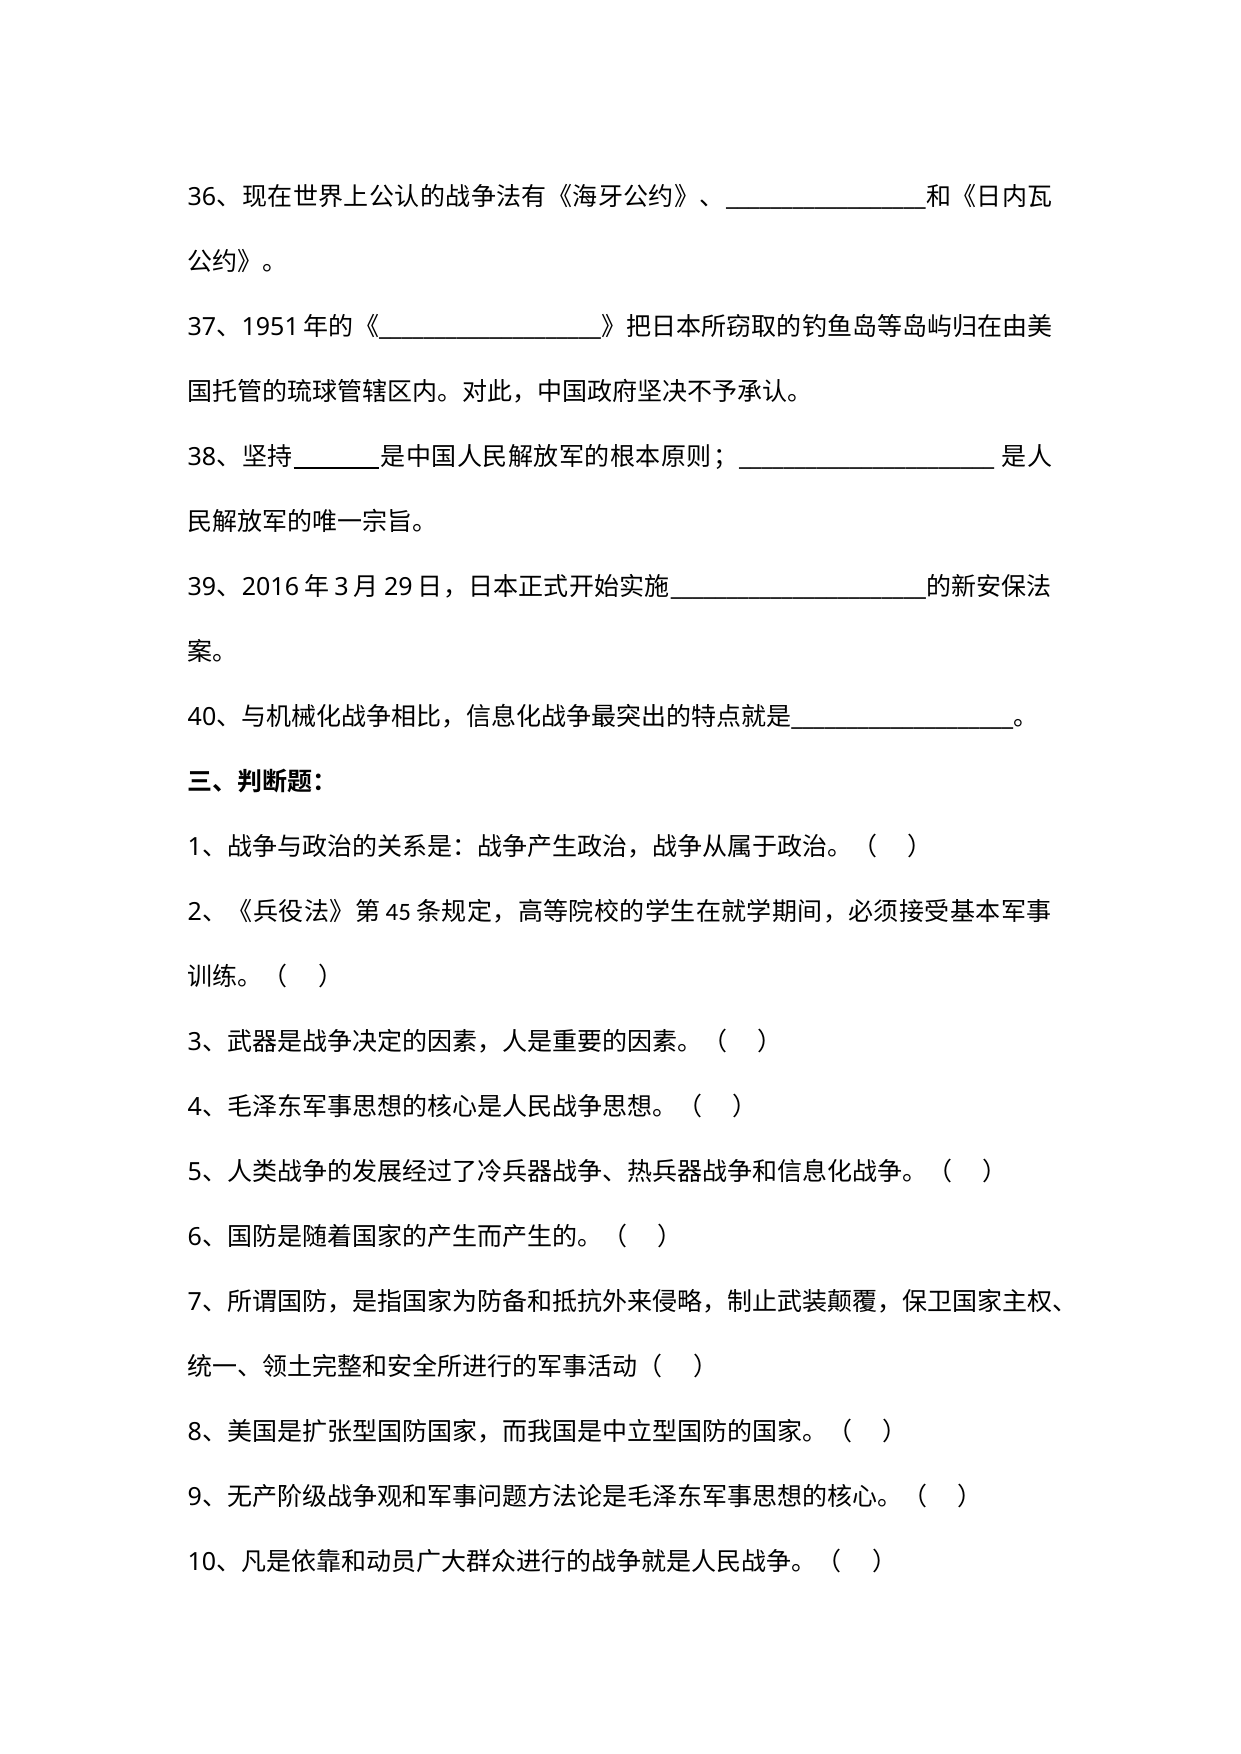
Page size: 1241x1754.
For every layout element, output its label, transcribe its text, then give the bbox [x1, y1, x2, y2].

text 8、美国是扩张型国防国家，而我国是中立型国防的国家。（ ） [187, 1397, 1053, 1462]
text 9、无产阶级战争观和军事问题方法论是毛泽东军事思想的核心。（ ） [187, 1462, 1053, 1527]
text 三、判断题： [187, 747, 1053, 812]
text 40、与机械化战争相比，信息化战争最突出的特点就是____________________。 [187, 682, 1053, 747]
text 3、武器是战争决定的因素，人是重要的因素。（ ） [187, 1007, 1053, 1072]
text 39、2016年3月29日，日本正式开始实施_______________________的新安保法案。 [187, 552, 1053, 682]
text 4、毛泽东军事思想的核心是人民战争思想。（ ） [187, 1072, 1053, 1137]
text 36、现在世界上公认的战争法有《海牙公约》、__________________和《日内瓦公约》。 [187, 162, 1053, 292]
text 38、坚持 是中国人民解放军的根本原则；_______________________ 是人民解放军的唯一宗旨。 [187, 422, 1053, 552]
list 1、战争与政治的关系是：战争产生政治，战争从属于政治。（ ） [187, 812, 1053, 877]
text 7、所谓国防，是指国家为防备和抵抗外来侵略，制止武装颠覆，保卫国家主权、统一、领土完整和安全所进行的军事活动（ ） [187, 1267, 1053, 1397]
text 37、1951年的《____________________》把日本所窃取的钓鱼岛等岛屿归在由美国托管的琉球管辖区内。对此，中国政府坚决不予承认。 [187, 292, 1053, 422]
text 10、凡是依靠和动员广大群众进行的战争就是人民战争。（ ） [187, 1527, 1053, 1592]
text 2、《兵役法》第45条规定，高等院校的学生在就学期间，必须接受基本军事训练。（ ） [187, 877, 1053, 1007]
text 5、人类战争的发展经过了冷兵器战争、热兵器战争和信息化战争。（ ） 6、国防是随着国家的产生而产生的。（ ） [187, 1137, 1053, 1267]
